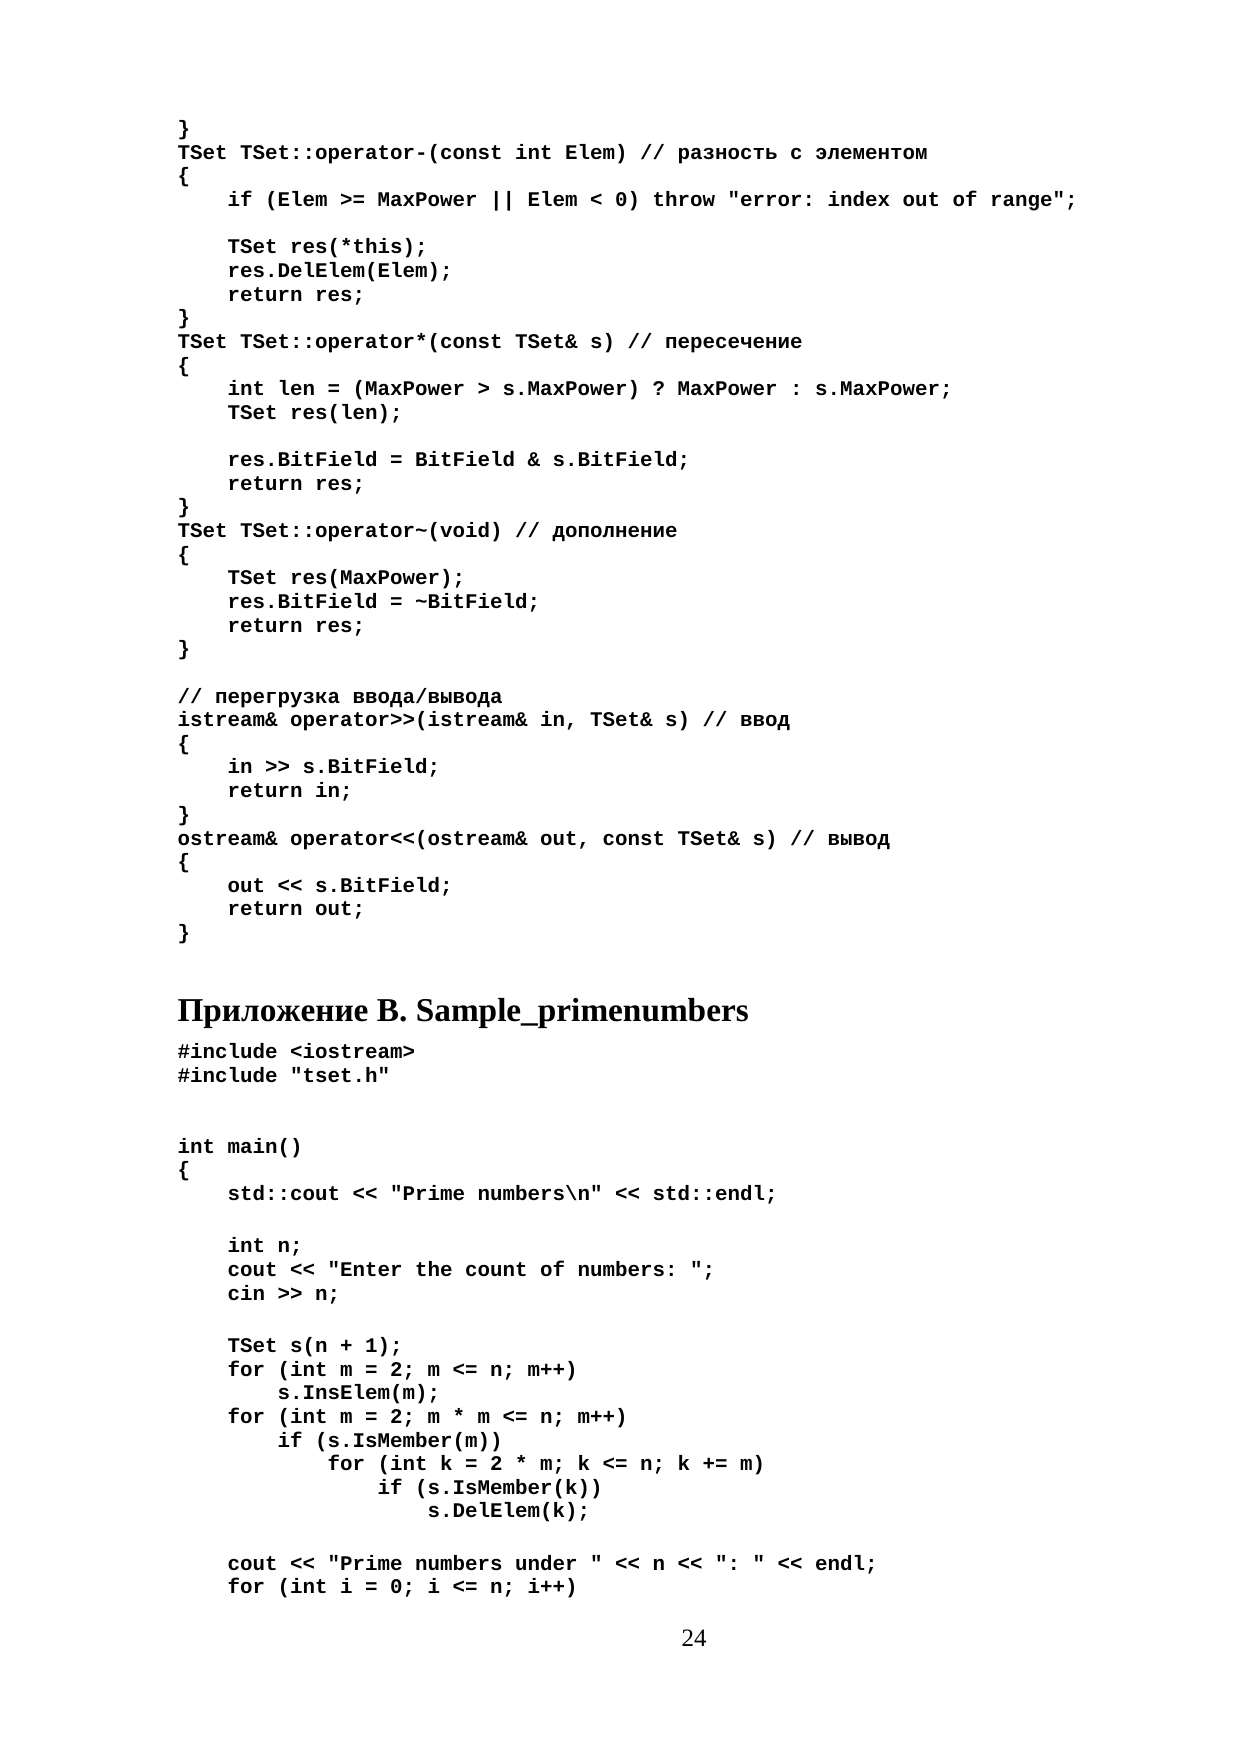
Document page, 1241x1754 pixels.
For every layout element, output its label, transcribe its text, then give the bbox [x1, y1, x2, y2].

text cout << "Prime numbers under " << n << ": " << endl; [177, 1553, 1152, 1577]
text TSet res(*this); [177, 236, 1152, 260]
text if (s.IsMember(m)) [177, 1429, 1152, 1453]
text cin >> n; [177, 1283, 1152, 1306]
text { [177, 851, 1152, 875]
text ostream& operator<<(ostream& out, const TSet& s) // вывод [177, 827, 1152, 851]
text } [177, 922, 1152, 946]
text return out; [177, 898, 1152, 922]
text { [177, 354, 1152, 378]
text } [177, 118, 1152, 142]
text cout << "Enter the count of numbers: "; [177, 1259, 1152, 1283]
text for (int i = 0; i <= n; i++) [177, 1577, 1152, 1600]
text res.BitField = BitField & s.BitField; [177, 449, 1152, 473]
text } [177, 638, 1152, 662]
text TSet TSet::operator*(const TSet& s) // пересечение [177, 331, 1152, 354]
text std::cout << "Prime numbers\n" << std::endl; [177, 1183, 1152, 1207]
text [177, 189, 1152, 213]
text out << s.BitField; [177, 875, 1152, 898]
text return res; [177, 473, 1152, 496]
text istream& operator>>(istream& in, TSet& s) // ввод [177, 709, 1152, 733]
text { [177, 733, 1152, 757]
text for (int k = 2 * m; k <= n; k += m) [177, 1453, 1152, 1477]
text TSet res(MaxPower); [177, 567, 1152, 591]
text int len = (MaxPower > s.MaxPower) ? MaxPower : s.MaxPower; [177, 378, 1152, 402]
text TSet s(n + 1); [177, 1335, 1152, 1359]
text TSet res(len); [177, 402, 1152, 426]
text } [177, 496, 1152, 520]
text s.DelElem(k); [177, 1501, 1152, 1524]
text res.DelElem(Elem); [177, 260, 1152, 284]
text int main() [177, 1136, 1152, 1159]
text } [177, 307, 1152, 331]
subtitle Приложение В. Sample_primenumbers [177, 990, 1152, 1028]
text #include "tset.h" [177, 1065, 1152, 1088]
text TSet TSet::operator~(void) // дополнение [177, 520, 1152, 544]
text if (s.IsMember(k)) [177, 1477, 1152, 1501]
text // перегрузка ввода/вывода [177, 686, 1152, 709]
text s.InsElem(m); [177, 1382, 1152, 1406]
text for (int m = 2; m * m <= n; m++) [177, 1406, 1152, 1429]
text for (int m = 2; m <= n; m++) [177, 1359, 1152, 1382]
text in >> s.BitField; [177, 757, 1152, 780]
text return res; [177, 615, 1152, 638]
text return res; [177, 284, 1152, 307]
text { [177, 165, 1152, 189]
text #include <iostream> [177, 1041, 1152, 1065]
text { [177, 544, 1152, 567]
text { [177, 1159, 1152, 1183]
text int n; [177, 1235, 1152, 1259]
text return in; [177, 780, 1152, 804]
text TSet TSet::operator-(const int Elem) // разность с элементом [177, 142, 1152, 165]
text res.BitField = ~BitField; [177, 591, 1152, 615]
text } [177, 804, 1152, 827]
